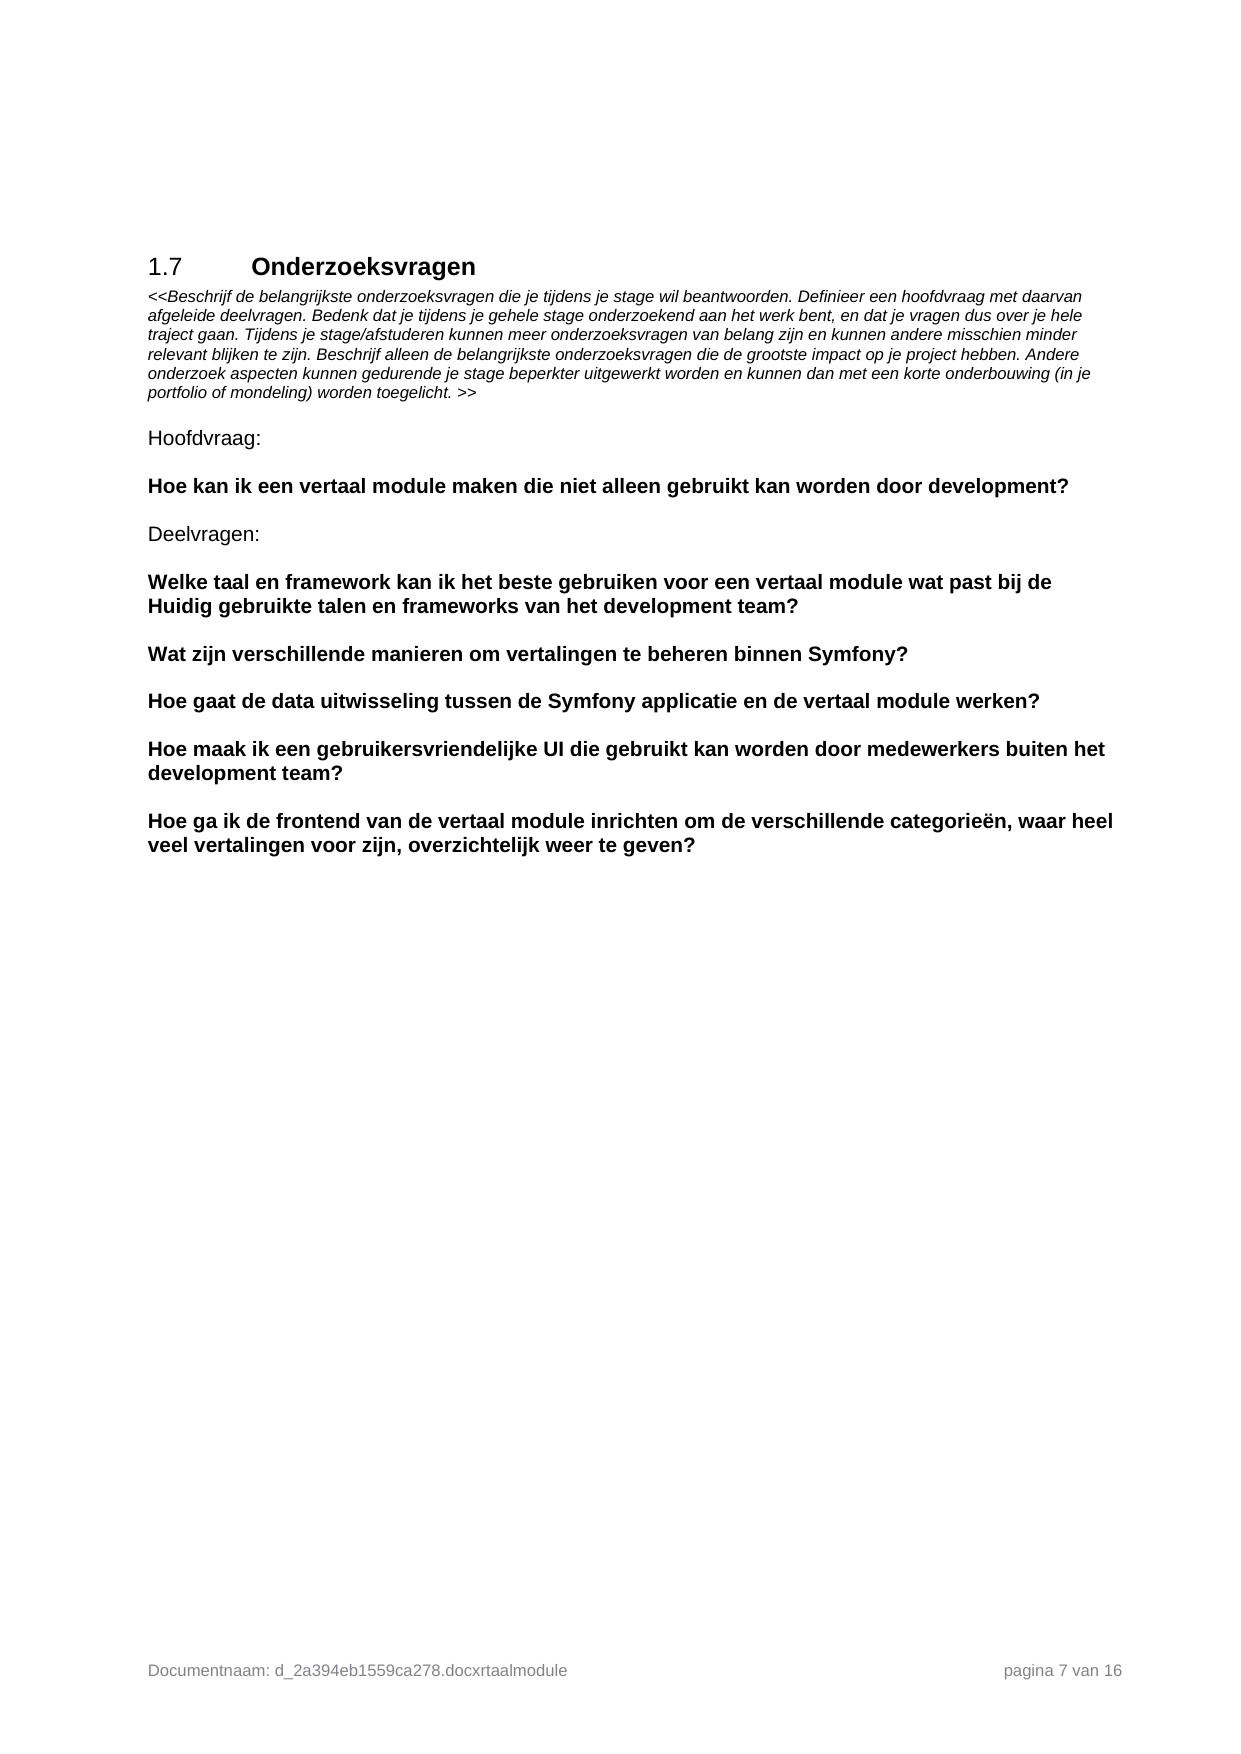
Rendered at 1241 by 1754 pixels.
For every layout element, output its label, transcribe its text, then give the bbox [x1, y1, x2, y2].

text Hoe kan ik een vertaal module maken die niet alleen gebruikt kan worden door development? [148, 474, 1117, 498]
text Huidig gebruikte talen en frameworks van het development team? [148, 593, 1117, 617]
text Hoe maak ik een gebruikersvriendelijke UI die gebruikt kan worden door medewerkers buiten het [148, 737, 1117, 761]
text development team? [148, 761, 1117, 785]
text Hoe ga ik de frontend van de vertaal module inrichten om de verschillende categorieën, waar heel [148, 809, 1117, 833]
text <<Beschrijf de belangrijkste onderzoeksvragen die je tijdens je stage wil beantwoorden. Definieer een hoofdvraag met daarvan afgeleide deelvragen. Bedenk dat je tijdens je gehele stage onderzoekend aan het werk bent, en dat je vragen dus over je hele traject gaan. Tijdens je stage/afstuderen kunnen meer onderzoeksvragen van belang zijn en kunnen andere misschien minder relevant blijken te zijn. Beschrijf alleen de belangrijkste onderzoeksvragen die de grootste impact op je project hebben. Andere onderzoek aspecten kunnen gedurende je stage beperkter uitgewerkt worden en kunnen dan met een korte onderbouwing (in je portfolio of mondeling) worden toegelicht. >> [148, 287, 1117, 402]
text Deelvragen: [148, 522, 1117, 546]
text Hoe gaat de data uitwisseling tussen de Symfony applicatie en de vertaal module werken? [148, 689, 1117, 713]
text Wat zijn verschillende manieren om vertalingen te beheren binnen Symfony? [148, 641, 1117, 665]
text Welke taal en framework kan ik het beste gebruiken voor een vertaal module wat past bij de [148, 569, 1117, 593]
text Hoofdvraag: [148, 426, 1117, 450]
subtitle Onderzoeksvragen [148, 252, 1117, 281]
text veel vertalingen voor zijn, overzichtelijk weer te geven? [148, 833, 1117, 857]
